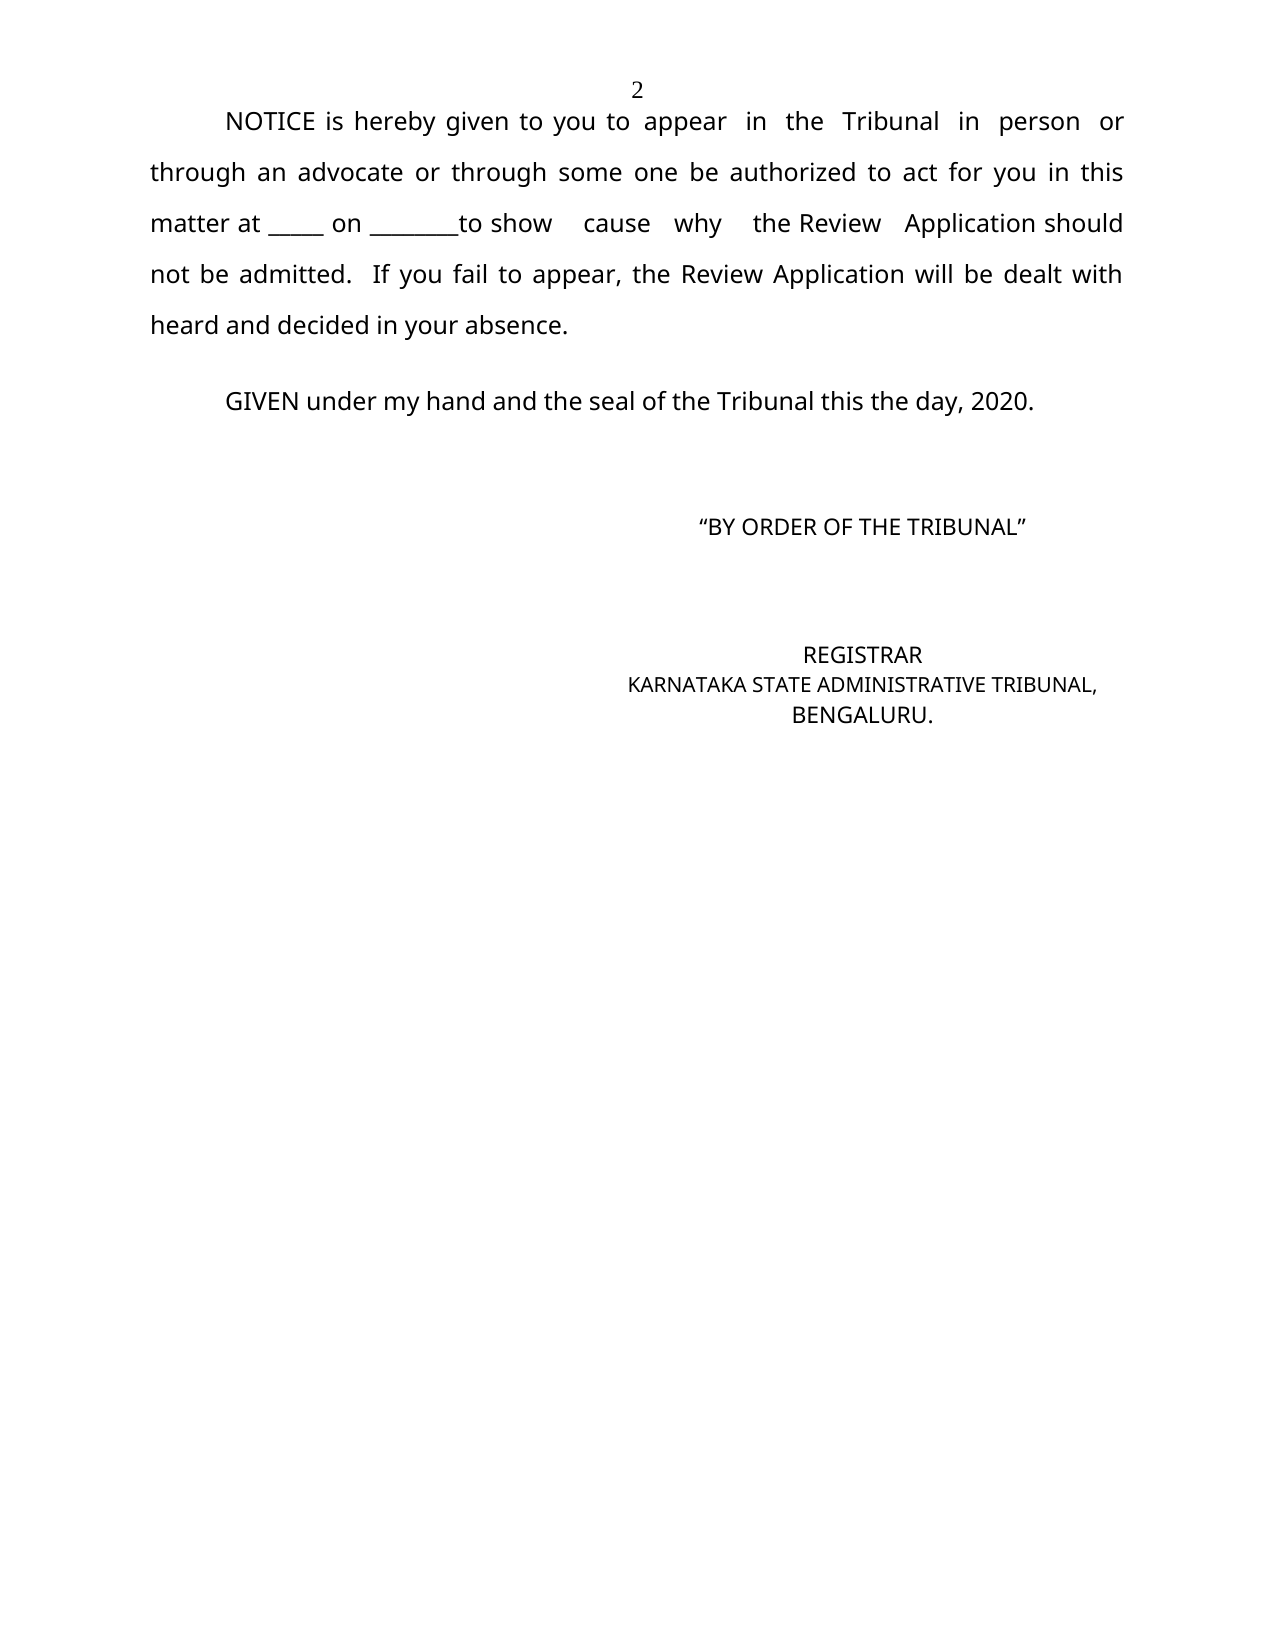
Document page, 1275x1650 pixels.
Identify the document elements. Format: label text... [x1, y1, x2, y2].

text GIVEN under my hand and the seal of the Tribunal this the day, 2020. [150, 384, 1125, 469]
text KARNATAKA STATE ADMINISTRATIVE TRIBUNAL, [600, 670, 1125, 698]
text NOTICE is hereby given to you to appear in the Tribunal in person or through an advocate or through some one be authorized to act for you in this matter at _____ on ________to show cause why the Review Application should not be admitted. If you fail to appear, the Review Application will be dealt with heard and decided in your absence. [150, 104, 1125, 342]
text REGISTRAR [600, 639, 1125, 670]
text “BY ORDER OF THE TRIBUNAL” [600, 511, 1125, 542]
text BENGALURU. [600, 698, 1125, 730]
